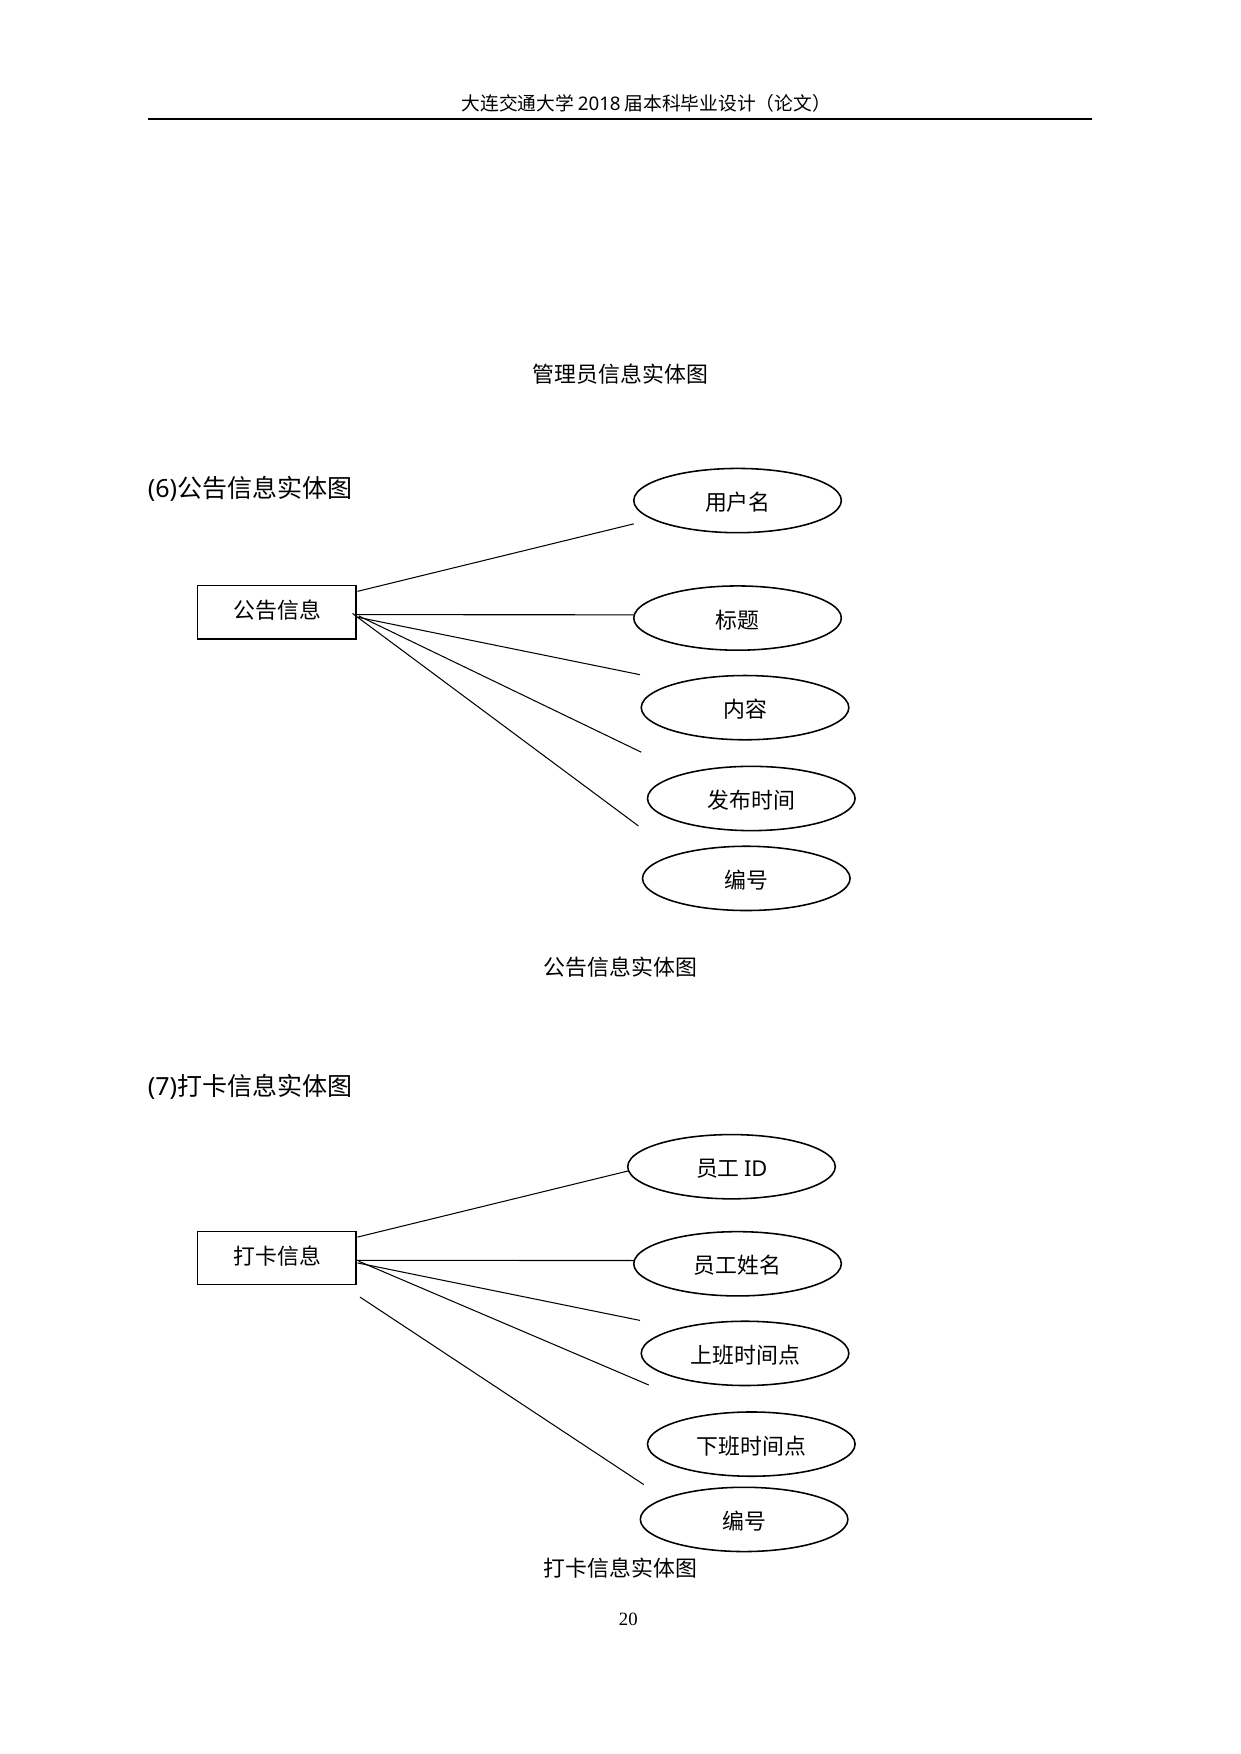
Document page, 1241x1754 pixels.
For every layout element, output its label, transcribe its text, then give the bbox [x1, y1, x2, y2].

text 公告信息实体图 [148, 942, 1092, 984]
text (6)公告信息实体图 [148, 454, 1092, 519]
text 打卡信息实体图 [148, 1543, 1092, 1585]
text (7)打卡信息实体图 [148, 1052, 1092, 1117]
text 管理员信息实体图 [148, 357, 1092, 389]
